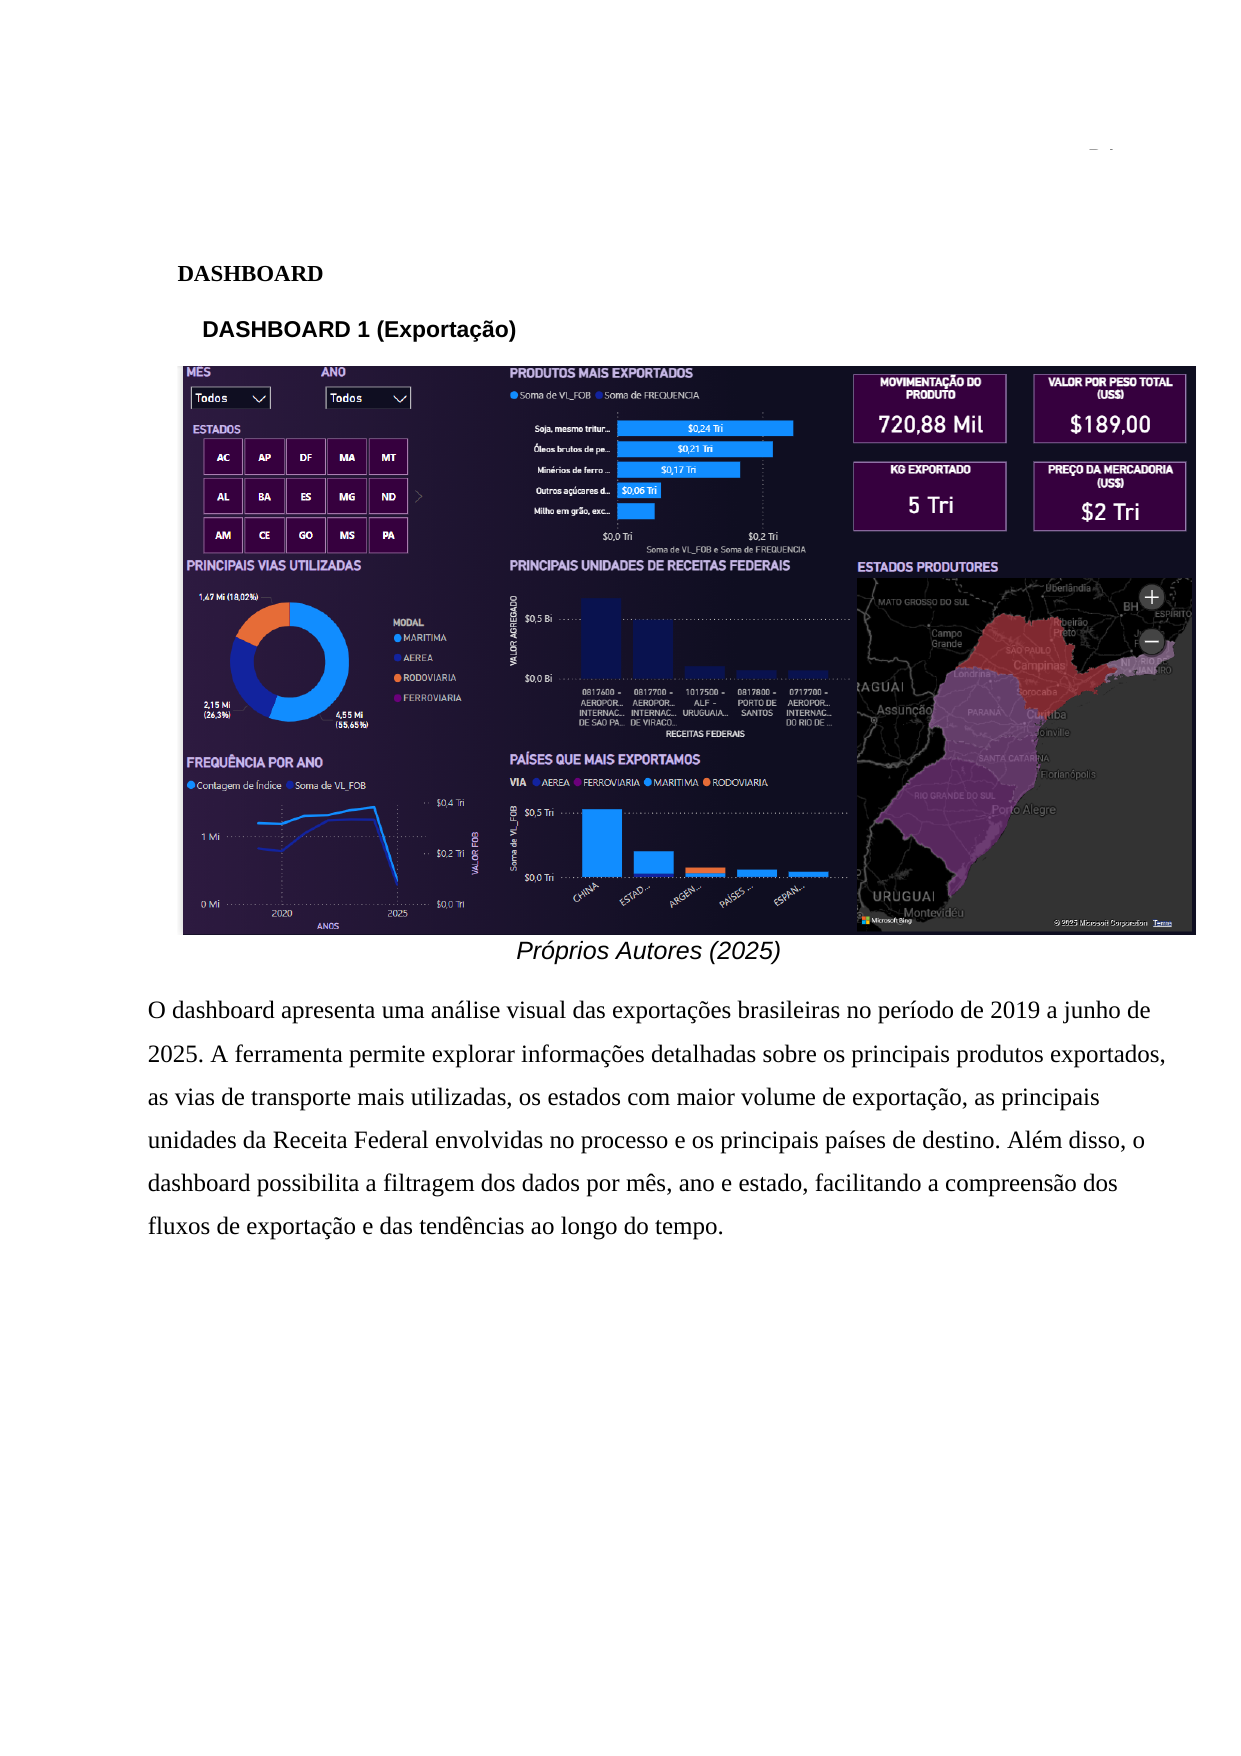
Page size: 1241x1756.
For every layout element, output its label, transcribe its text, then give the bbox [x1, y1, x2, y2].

text DASHBOARD 1 (Exportação) [202, 316, 1098, 342]
text O dashboard apresenta uma análise visual das exportações brasileiras no período de 2019 a junho de 2025. A ferramenta permite explorar informações detalhadas sobre os principais produtos exportados, as vias de transporte mais utilizadas, os estados com maior volume de exportação, as principais unidades da Receita Federal envolvidas no processo e os principais países de destino. Além disso, o dashboard possibilita a filtragem dos dados por mês, ano e estado, facilitando a compreensão dos fluxos de exportação e das tendências ao longo do tempo. [148, 996, 1166, 1240]
text Próprios Autores (2025) [444, 936, 856, 965]
picture [177, 366, 1197, 935]
text DASHBOARD [177, 260, 1166, 287]
